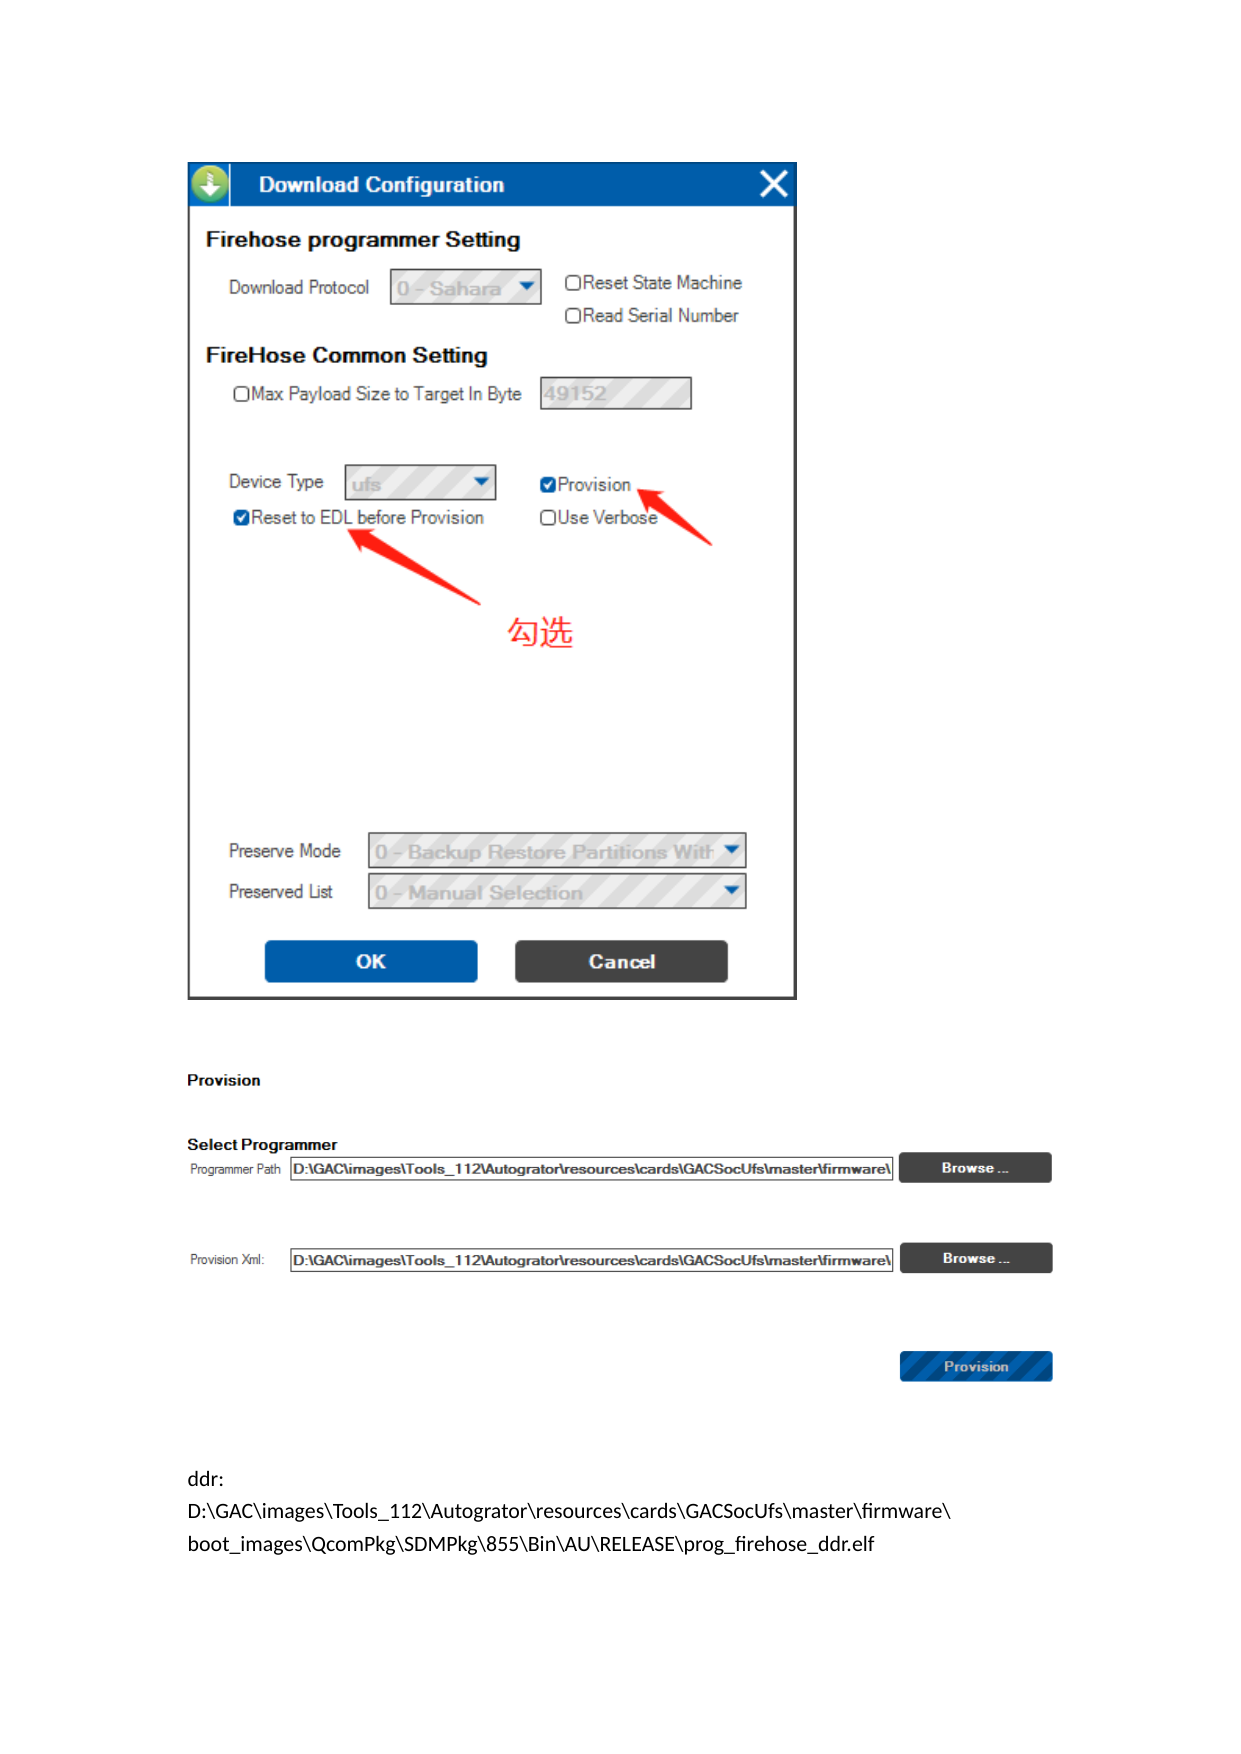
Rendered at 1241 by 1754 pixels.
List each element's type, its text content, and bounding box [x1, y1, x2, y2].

picture [187, 162, 797, 1000]
picture [187, 1072, 1053, 1385]
text ddr: [187, 1462, 1053, 1494]
text D:\GAC\images\Tools_112\Autogrator\resources\cards\GACSocUfs\master\firmware\boot_images\QcomPkg\SDMPkg\855\Bin\AU\RELEASE\prog_firehose_ddr.elf [187, 1494, 1053, 1559]
